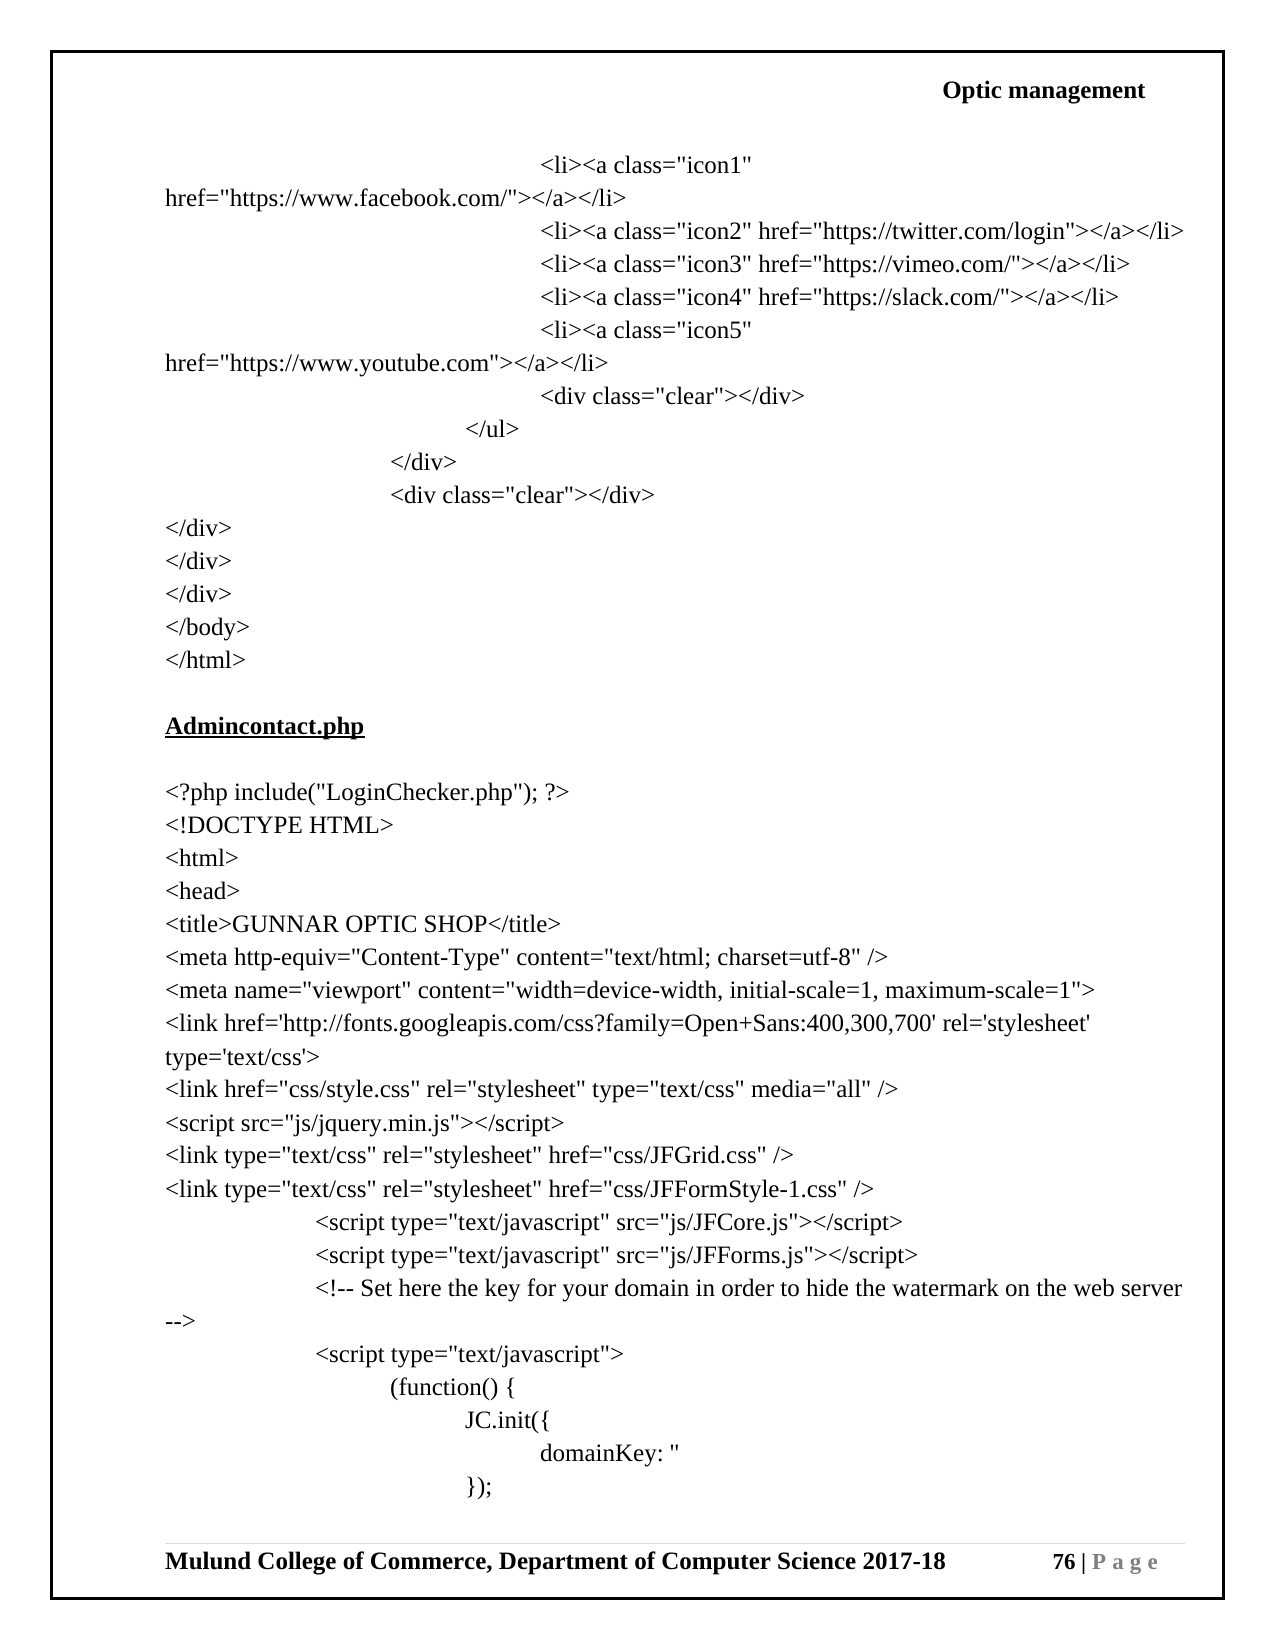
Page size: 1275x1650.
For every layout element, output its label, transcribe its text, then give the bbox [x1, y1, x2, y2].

text <meta http-equiv="Content-Type" content="text/html; charset=utf-8" /> [165, 942, 1185, 971]
text JC.init({ [165, 1405, 1185, 1433]
text </html> [165, 645, 1185, 674]
text <meta name="viewport" content="width=device-width, initial-scale=1, maximum-scale=1"> [165, 976, 1185, 1004]
text <script type="text/javascript"> [165, 1339, 1185, 1367]
text <title>GUNNAR OPTIC SHOP</title> [165, 909, 1185, 938]
text <li><a class="icon4" href="https://slack.com/"></a></li> [165, 282, 1185, 311]
text <link type="text/css" rel="stylesheet" href="css/JFFormStyle-1.css" /> [165, 1174, 1185, 1202]
text </ul> [165, 414, 1185, 443]
text <head> [165, 876, 1185, 905]
text }); [165, 1471, 1185, 1499]
text <script type="text/javascript" src="js/JFForms.js"></script> [165, 1240, 1185, 1268]
text </div> [165, 546, 1185, 575]
text <li><a class="icon1" href="https://www.facebook.com/"></a></li> [165, 150, 1185, 212]
text <!DOCTYPE HTML> [165, 810, 1185, 839]
text </div> [165, 579, 1185, 608]
text <div class="clear"></div> [165, 381, 1185, 410]
text Admincontact.php [165, 711, 1185, 740]
text <script src="js/jquery.min.js"></script> [165, 1108, 1185, 1136]
text <li><a class="icon2" href="https://twitter.com/login"></a></li> [165, 216, 1185, 245]
text <script type="text/javascript" src="js/JFCore.js"></script> [165, 1207, 1185, 1235]
text <div class="clear"></div> [165, 480, 1185, 509]
text </div> [165, 447, 1185, 476]
text <link href="css/style.css" rel="stylesheet" type="text/css" media="all" /> [165, 1074, 1185, 1103]
text <li><a class="icon5" href="https://www.youtube.com"></a></li> [165, 315, 1185, 377]
text <link href='http://fonts.googleapis.com/css?family=Open+Sans:400,300,700' rel='stylesheet' type='text/css'> [165, 1008, 1185, 1070]
text <?php include("LoginChecker.php"); ?> [165, 777, 1185, 806]
text <!-- Set here the key for your domain in order to hide the watermark on the web server --> [165, 1273, 1185, 1334]
text </body> [165, 612, 1185, 641]
text (function() { [165, 1372, 1185, 1401]
text </div> [165, 513, 1185, 542]
text <link type="text/css" rel="stylesheet" href="css/JFGrid.css" /> [165, 1141, 1185, 1169]
text domainKey: '' [165, 1438, 1185, 1467]
text <html> [165, 843, 1185, 872]
text <li><a class="icon3" href="https://vimeo.com/"></a></li> [165, 249, 1185, 278]
